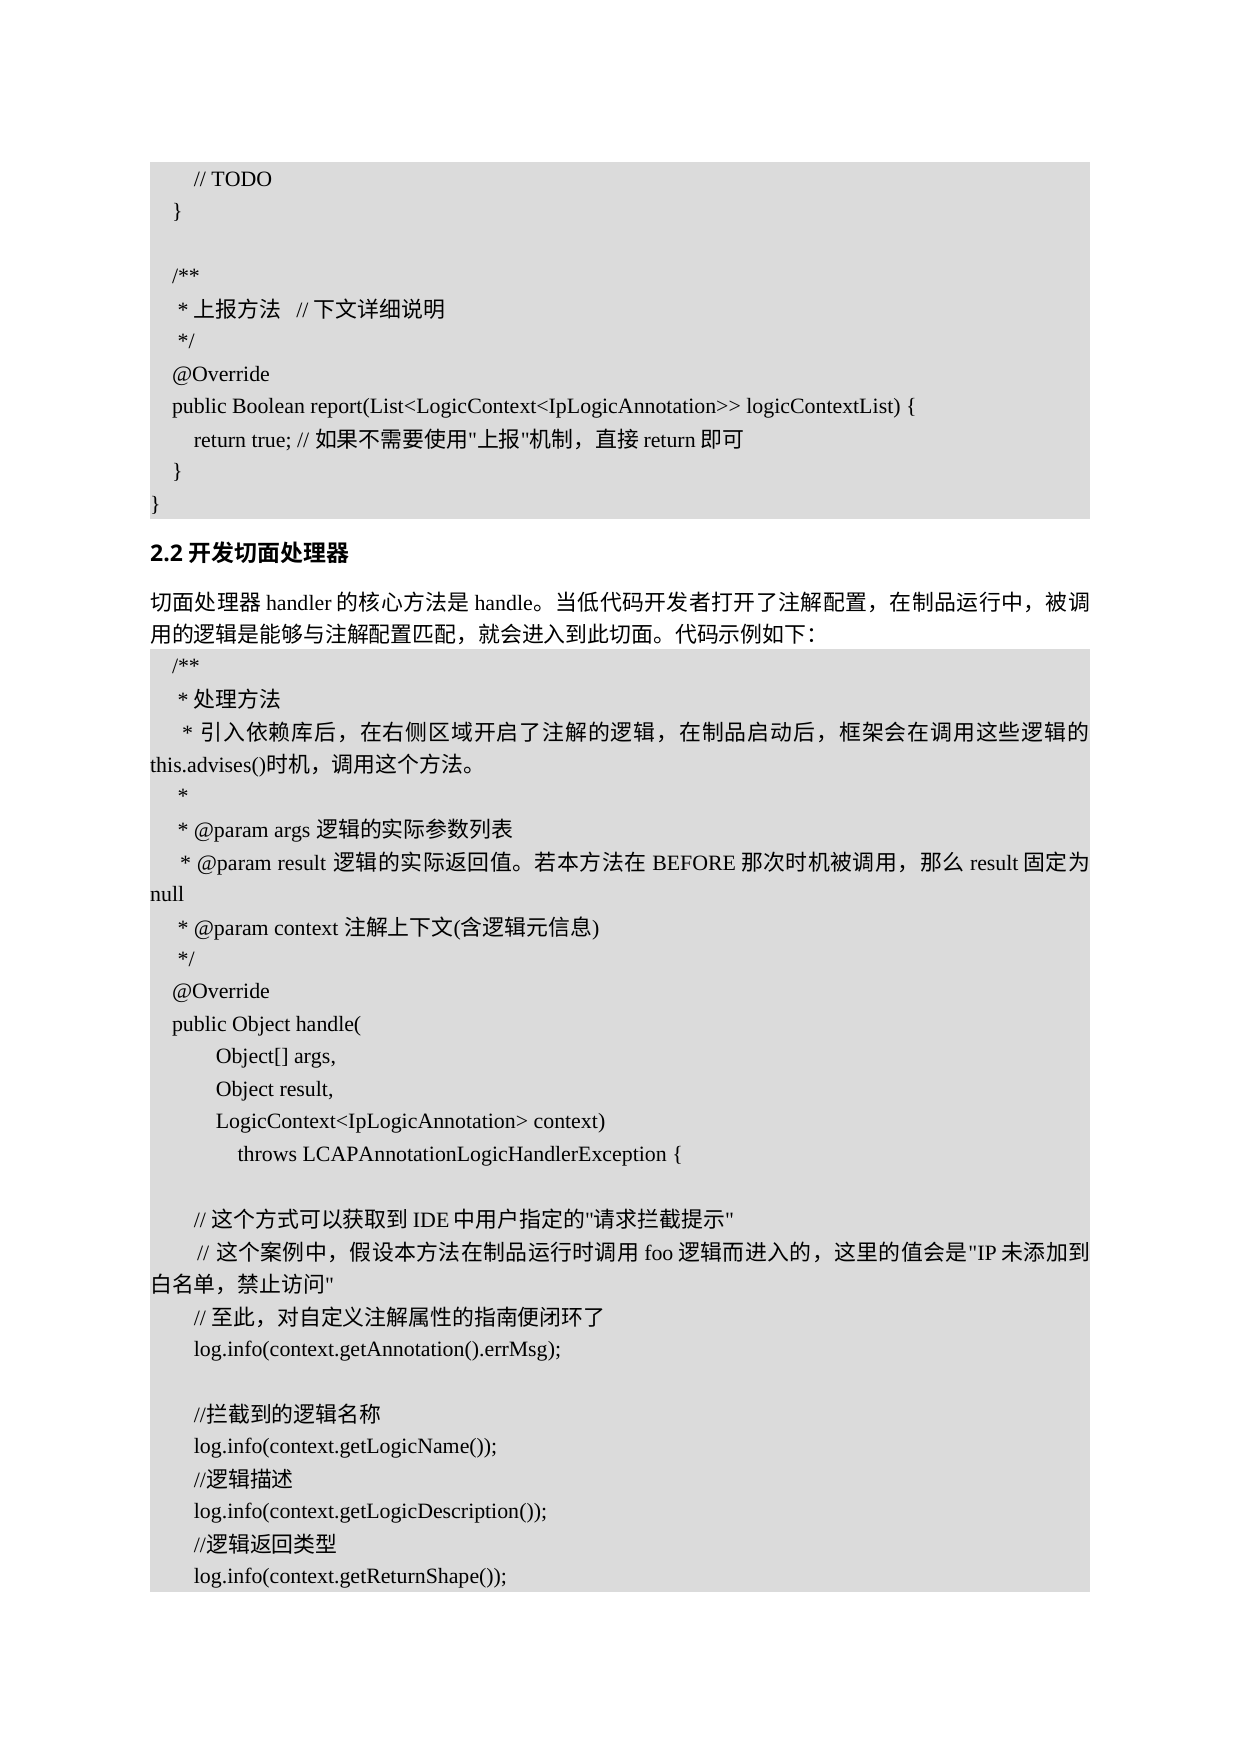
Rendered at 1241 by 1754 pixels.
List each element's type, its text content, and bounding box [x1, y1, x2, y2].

text */ [150, 324, 1090, 357]
text @Override [150, 974, 1090, 1007]
text * [150, 779, 1090, 812]
text // 这个方式可以获取到IDE中用户指定的"请求拦截提示" [150, 1202, 1090, 1234]
text * 引入依赖库后，在右侧区域开启了注解的逻辑，在制品启动后，框架会在调用这些逻辑的this.advises()时机，调用这个方法。 [150, 714, 1090, 779]
text log.info(context.getReturnShape()); [150, 1559, 1090, 1592]
text } [150, 194, 1090, 227]
text log.info(context.getAnnotation().errMsg); [150, 1332, 1090, 1364]
text Object result, [150, 1072, 1090, 1104]
text // 这个案例中，假设本方法在制品运行时调用foo逻辑而进入的，这里的值会是"IP未添加到白名单，禁止访问" [150, 1234, 1090, 1299]
text } [150, 487, 1090, 519]
text * @param context 注解上下文(含逻辑元信息) [150, 909, 1090, 942]
text //拦截到的逻辑名称 [150, 1397, 1090, 1429]
text log.info(context.getLogicDescription()); [150, 1494, 1090, 1527]
text * 处理方法 [150, 682, 1090, 714]
text // TODO [150, 162, 1090, 194]
text /** [150, 259, 1090, 292]
text * @param result 逻辑的实际返回值。若本方法在BEFORE那次时机被调用，那么result固定为null [150, 844, 1090, 909]
text LogicContext<IpLogicAnnotation> context) [150, 1104, 1090, 1137]
text //逻辑返回类型 [150, 1527, 1090, 1559]
text } [150, 454, 1090, 487]
text /** [150, 649, 1090, 682]
text public Boolean report(List<LogicContext<IpLogicAnnotation>> logicContextList) { [150, 389, 1090, 422]
text 2.2 开发切面处理器 [150, 519, 1090, 584]
text throws LCAPAnnotationLogicHandlerException { [150, 1137, 1090, 1169]
text @Override [150, 357, 1090, 389]
text return true; // 如果不需要使用"上报"机制，直接return即可 [150, 422, 1090, 454]
text * @param args 逻辑的实际参数列表 [150, 812, 1090, 844]
text 切面处理器handler的核心方法是handle。当低代码开发者打开了注解配置，在制品运行中，被调用的逻辑是能够与注解配置匹配，就会进入到此切面。代码示例如下： [150, 584, 1090, 649]
text //逻辑描述 [150, 1462, 1090, 1494]
text * 上报方法 // 下文详细说明 [150, 292, 1090, 324]
text */ [150, 942, 1090, 974]
text public Object handle( [150, 1007, 1090, 1039]
text Object[] args, [150, 1039, 1090, 1072]
text // 至此，对自定义注解属性的指南便闭环了 [150, 1299, 1090, 1332]
text log.info(context.getLogicName()); [150, 1429, 1090, 1462]
